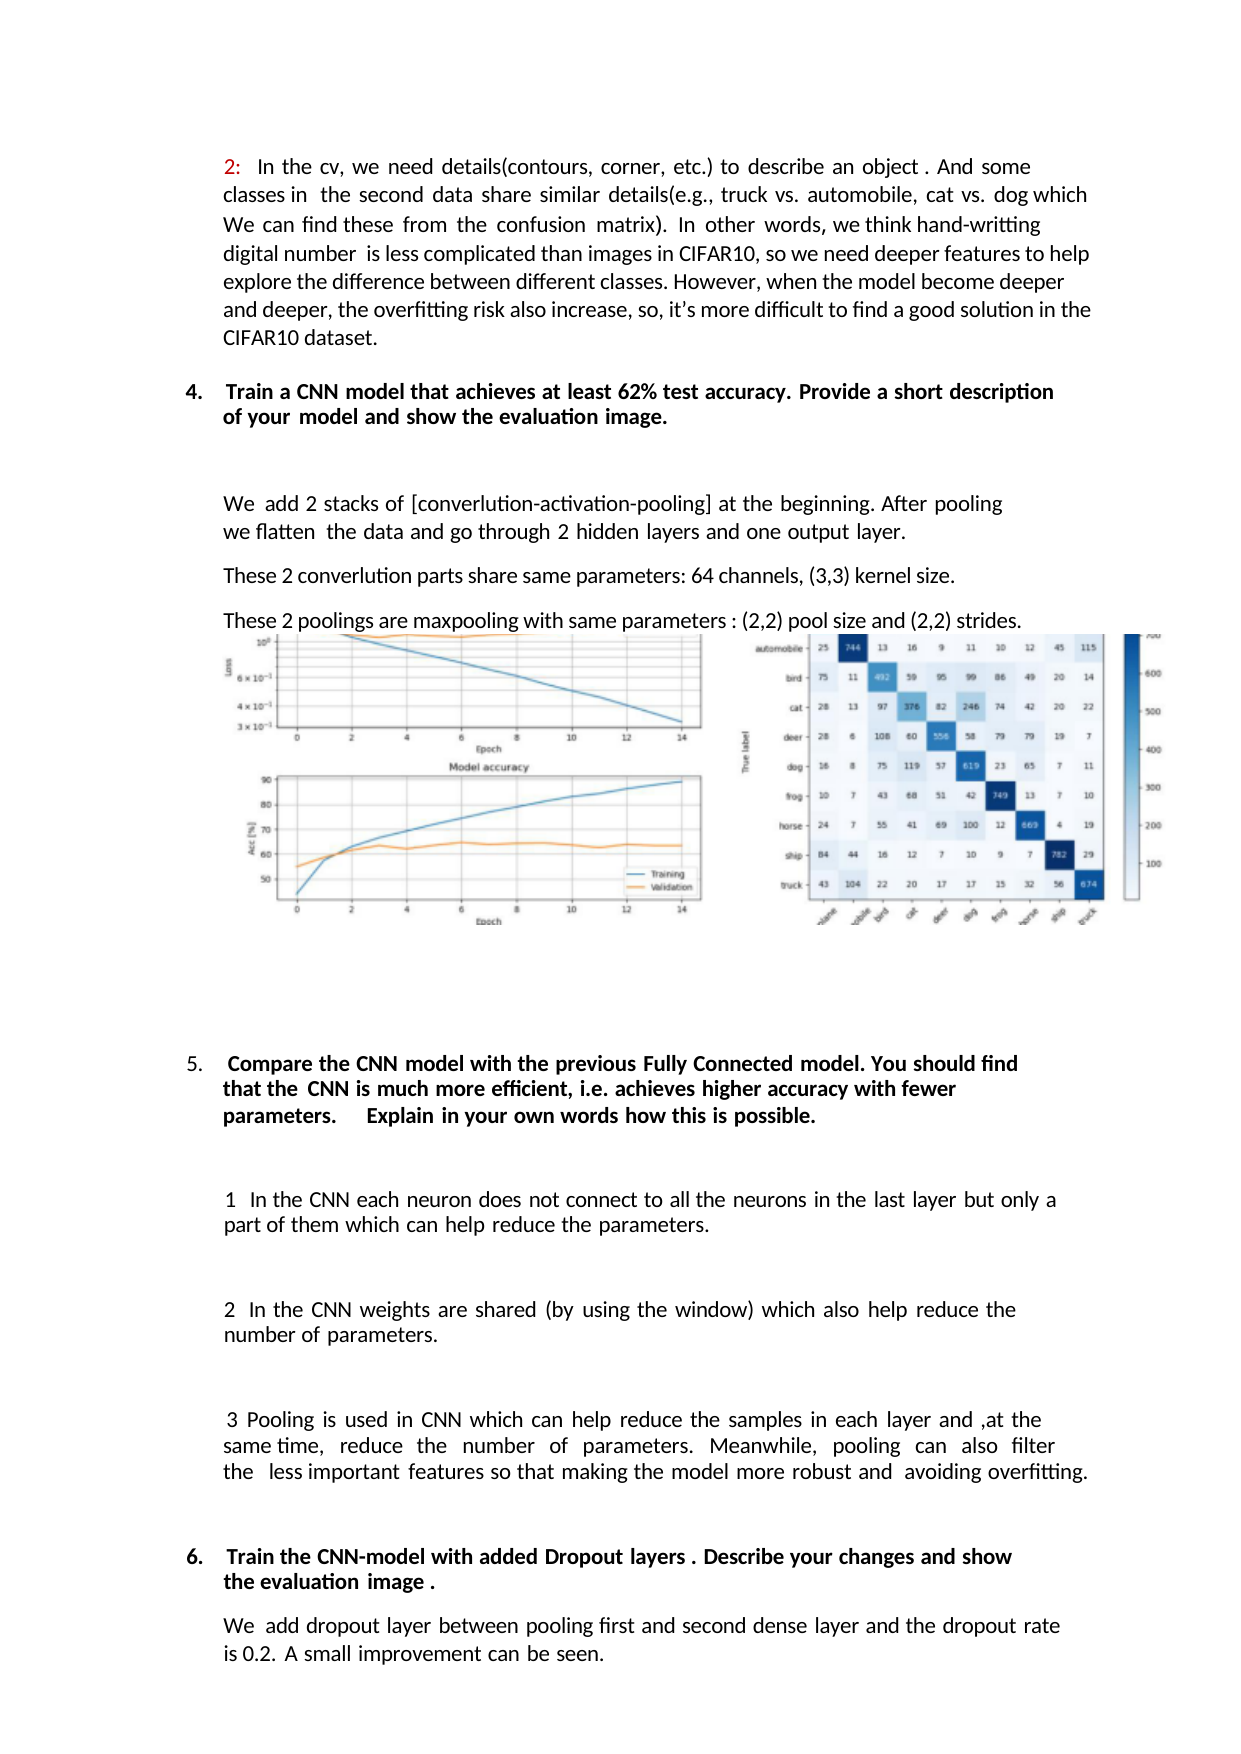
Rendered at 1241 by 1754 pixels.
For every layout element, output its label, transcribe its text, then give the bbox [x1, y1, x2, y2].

text These 2 converlution parts share same parameters: 64 channels, (3,3) kernel size. [223, 562, 1034, 589]
text 2 In the CNN weights are shared (by using the window) which also help reduce the number of parameters. [223, 1297, 1092, 1348]
picture [222, 634, 1167, 925]
text These 2 poolings are maxpooling with same parameters : (2,2) pool size and (2,2) strides. [223, 606, 1034, 634]
text 1 In the CNN each neuron does not connect to all the neurons in the last layer but only a part of them which can help reduce the parameters. [223, 1187, 1093, 1238]
text 6. Train the CNN-model with added Dropout layers . Describe your changes and show the evaluation image . [186, 1544, 1043, 1595]
text We add 2 stacks of [converlution-activation-pooling] at the beginning. After pooling we flatten the data and go through 2 hidden layers and one output layer. [223, 489, 1034, 545]
text 2: In the cv, we need details(contours, corner, etc.) to describe an object . And some classes in the second data share similar details(e.g., truck vs. automobile, cat vs. dog which We can find these from the confusion matrix). In other words, we think hand-writting digital number is less complicated than images in CIFAR10, so we need deeper features to help explore the difference between different classes. However, when the model become deeper and deeper, the overfitting risk also increase, so, it’s more difficult to find a good solution in the CIFAR10 dataset. [223, 152, 1093, 351]
text 3 Pooling is used in CNN which can help reduce the samples in each layer and ,at the same time, reduce the number of parameters. Meanwhile, pooling can also filter the less important features so that making the model more robust and avoiding overfitting. [223, 1406, 1093, 1485]
text 5. Compare the CNN model with the previous Fully Connected model. You should find that the CNN is much more efficient, i.e. achieves higher accuracy with fewer parameters. Explain in your own words how this is possible. [186, 1050, 1060, 1129]
text 4. Train a CNN model that achieves at least 62% test accuracy. Provide a short description of your model and show the evaluation image. [185, 379, 1076, 430]
text We add dropout layer between pooling first and second dense layer and the dropout rate is 0.2. A small improvement can be seen. [223, 1612, 1077, 1668]
